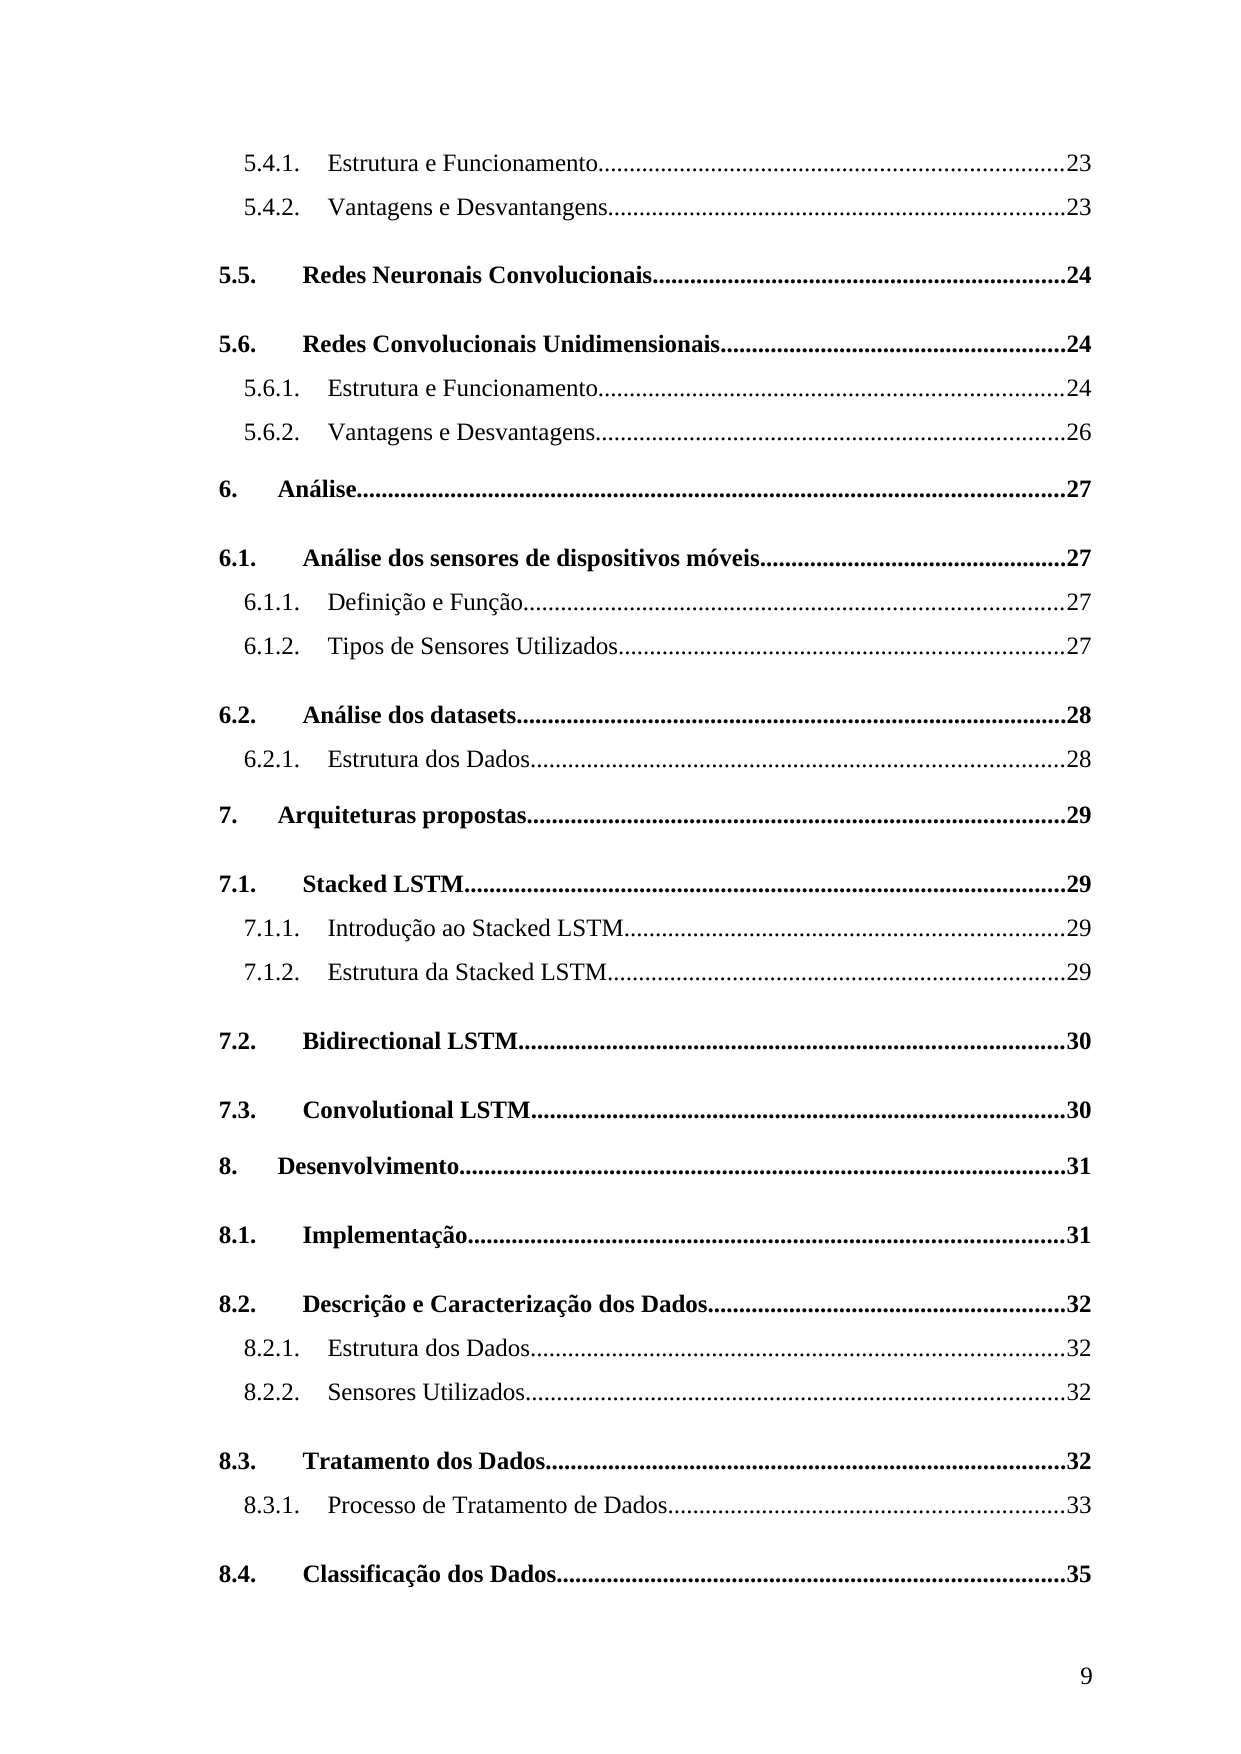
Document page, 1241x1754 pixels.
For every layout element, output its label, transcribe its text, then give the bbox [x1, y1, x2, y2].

text 8.4. Classificação dos Dados 35 [177, 1559, 1092, 1588]
text 8.3. Tratamento dos Dados 32 [177, 1446, 1092, 1475]
text 7.2. Bidirectional LSTM 30 [177, 1026, 1092, 1055]
text 5.6.1. Estrutura e Funcionamento 24 [202, 373, 1092, 402]
text 7.1. Stacked LSTM 29 [177, 869, 1092, 898]
text 7.1.1. Introdução ao Stacked LSTM 29 [202, 913, 1092, 942]
text 5.6.2. Vantagens e Desvantagens 26 [202, 417, 1092, 446]
text 8.2.1. Estrutura dos Dados 32 [202, 1333, 1092, 1362]
text 7.1.2. Estrutura da Stacked LSTM 29 [202, 957, 1092, 986]
text 6.1.2. Tipos de Sensores Utilizados 27 [202, 631, 1092, 659]
text 8.2. Descrição e Caracterização dos Dados 32 [177, 1289, 1092, 1318]
text 6.1.1. Definição e Função 27 [202, 587, 1092, 616]
text 6. Análise 27 [177, 474, 1092, 503]
text 5.6. Redes Convolucionais Unidimensionais 24 [177, 329, 1092, 358]
text 8.2.2. Sensores Utilizados 32 [202, 1377, 1092, 1406]
text 5.5. Redes Neuronais Convolucionais 24 [177, 261, 1092, 289]
text 5.4.2. Vantagens e Desvantangens 23 [202, 192, 1092, 220]
text 6.2. Análise dos datasets 28 [177, 700, 1092, 728]
text 7.3. Convolutional LSTM 30 [177, 1095, 1092, 1124]
text 7. Arquiteturas propostas 29 [177, 800, 1092, 829]
text 8.1. Implementação 31 [177, 1220, 1092, 1249]
text 8. Desenvolvimento 31 [177, 1151, 1092, 1180]
text 6.1. Análise dos sensores de dispositivos móveis 27 [177, 543, 1092, 572]
text 6.2.1. Estrutura dos Dados 28 [202, 744, 1092, 772]
text 5.4.1. Estrutura e Funcionamento 23 [202, 148, 1092, 176]
text 8.3.1. Processo de Tratamento de Dados 33 [202, 1490, 1092, 1519]
